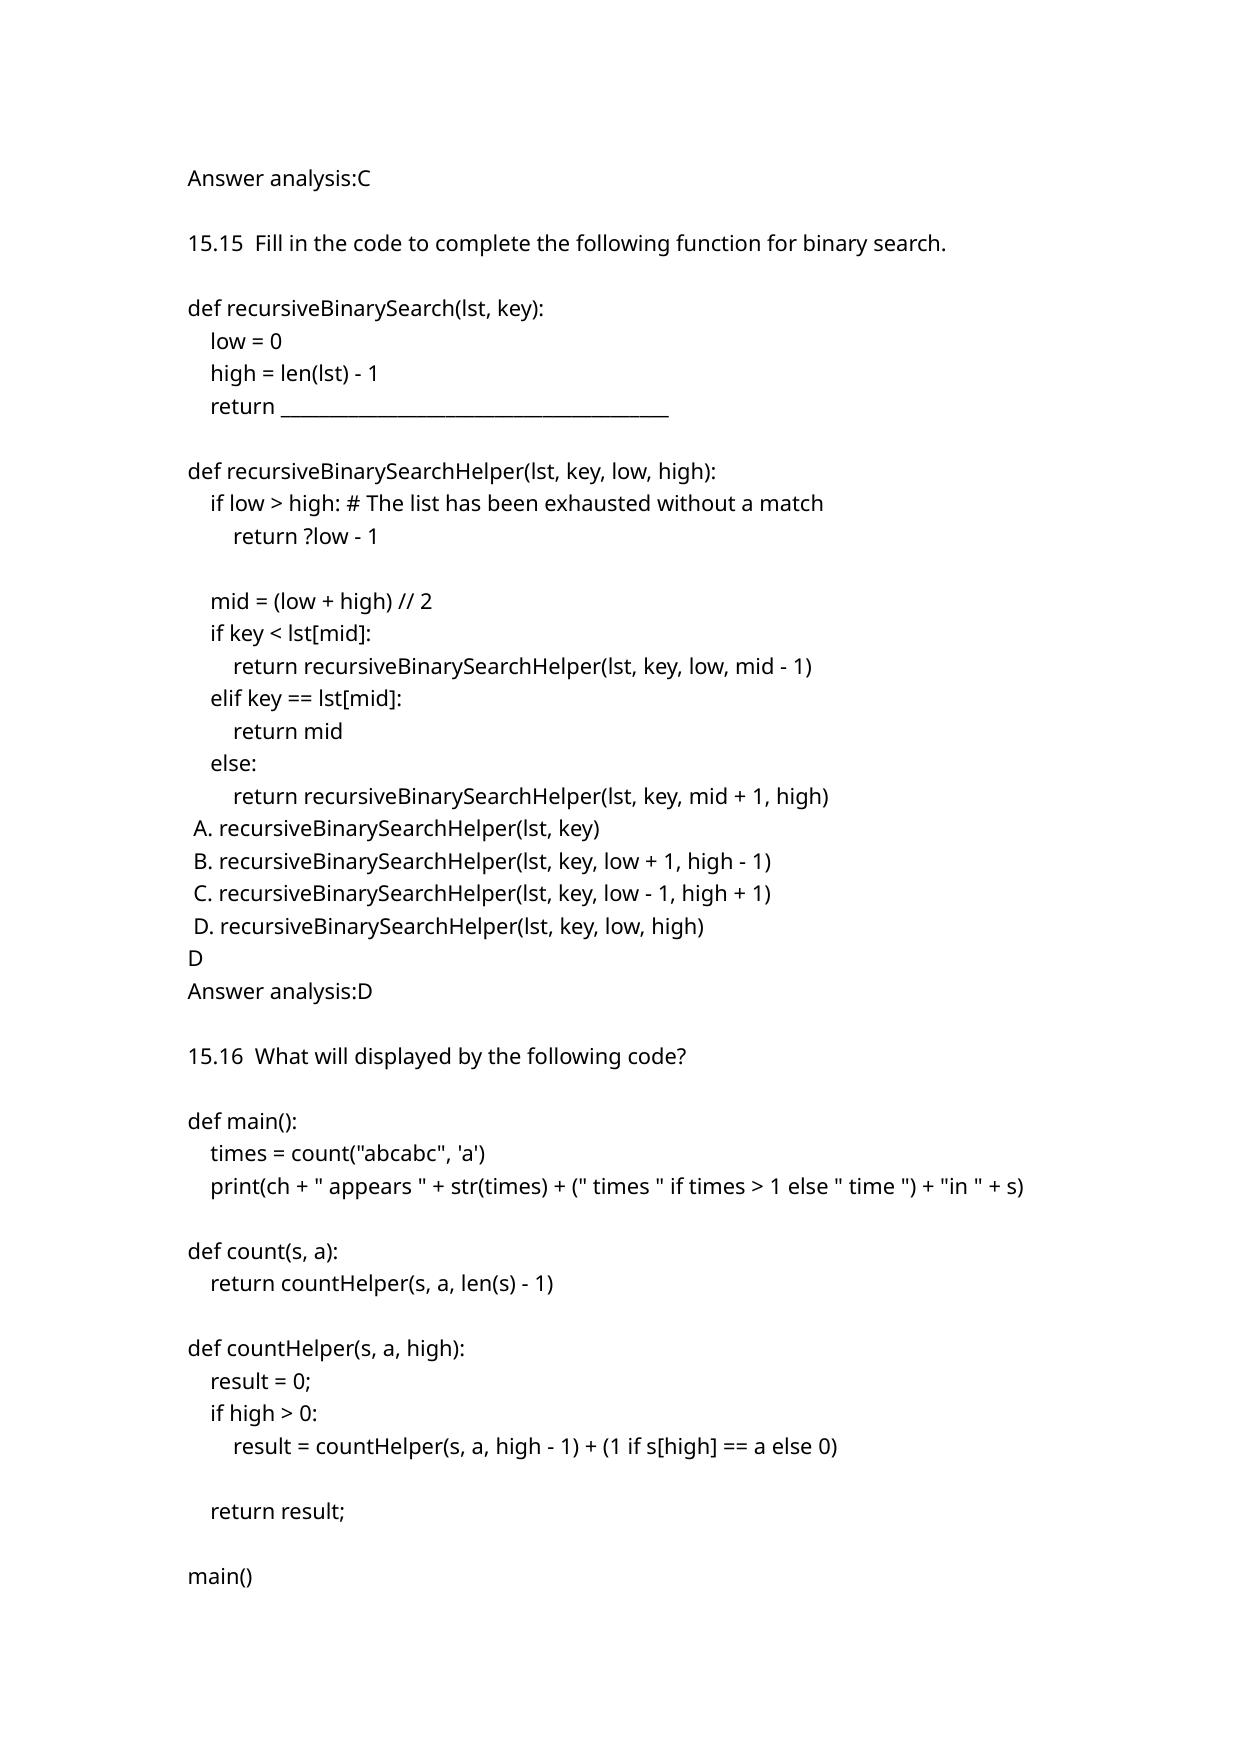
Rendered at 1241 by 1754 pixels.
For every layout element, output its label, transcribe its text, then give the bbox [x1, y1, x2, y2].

text mid = (low + high) // 2 [187, 584, 1053, 617]
text return ________________________________________ [187, 389, 1053, 422]
text return countHelper(s, a, len(s) - 1) [187, 1267, 1053, 1299]
text print(ch + " appears " + str(times) + (" times " if times > 1 else " time ") + "in " + s) [187, 1169, 1053, 1202]
text low = 0 [187, 324, 1053, 357]
text if low > high: # The list has been exhausted without a match [187, 487, 1053, 519]
text return mid [187, 714, 1053, 747]
text if high > 0: [187, 1397, 1053, 1429]
text def countHelper(s, a, high): [187, 1332, 1053, 1364]
text A. recursiveBinarySearchHelper(lst, key) [187, 812, 1053, 844]
text Answer analysis:D [187, 974, 1053, 1007]
text if key < lst[mid]: [187, 617, 1053, 649]
text 15.15 Fill in the code to complete the following function for binary search. [187, 227, 1053, 259]
text return recursiveBinarySearchHelper(lst, key, mid + 1, high) [187, 779, 1053, 812]
text def main(): [187, 1104, 1053, 1137]
text return recursiveBinarySearchHelper(lst, key, low, mid - 1) [187, 649, 1053, 682]
text else: [187, 747, 1053, 779]
text return ?low - 1 [187, 519, 1053, 552]
text return result; [187, 1494, 1053, 1527]
text D. recursiveBinarySearchHelper(lst, key, low, high) [187, 909, 1053, 942]
text def recursiveBinarySearchHelper(lst, key, low, high): [187, 454, 1053, 487]
text high = len(lst) - 1 [187, 357, 1053, 389]
text result = countHelper(s, a, high - 1) + (1 if s[high] == a else 0) [187, 1429, 1053, 1462]
text B. recursiveBinarySearchHelper(lst, key, low + 1, high - 1) [187, 844, 1053, 877]
text times = count("abcabc", 'a') [187, 1137, 1053, 1169]
text main() [187, 1559, 1053, 1592]
text C. recursiveBinarySearchHelper(lst, key, low - 1, high + 1) [187, 877, 1053, 909]
text def count(s, a): [187, 1234, 1053, 1267]
text def recursiveBinarySearch(lst, key): [187, 292, 1053, 324]
text result = 0; [187, 1364, 1053, 1397]
text D [187, 942, 1053, 974]
text Answer analysis:C [187, 162, 1053, 194]
text 15.16 What will displayed by the following code? [187, 1039, 1053, 1072]
text elif key == lst[mid]: [187, 682, 1053, 714]
